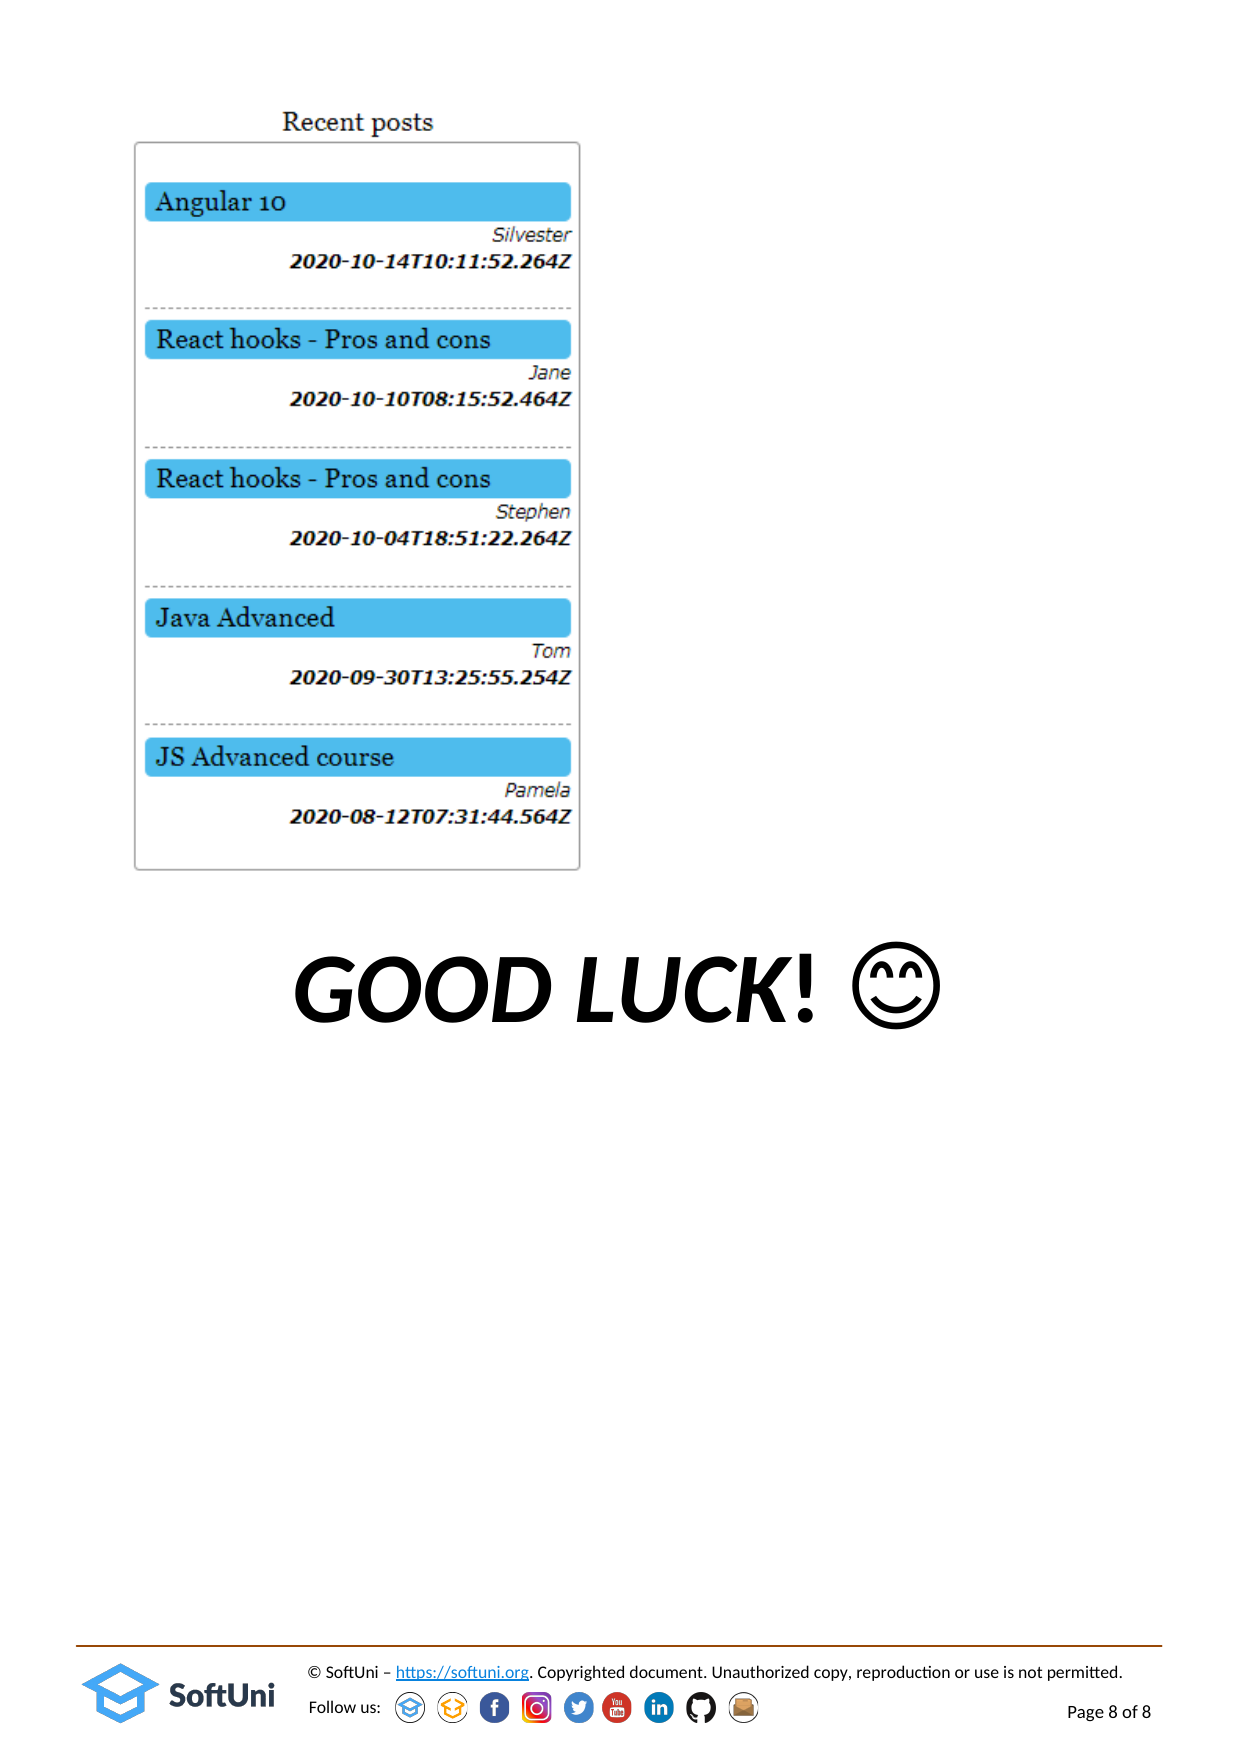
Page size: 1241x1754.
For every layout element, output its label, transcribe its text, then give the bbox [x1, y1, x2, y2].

picture [665, 1692, 674, 1701]
picture [522, 1692, 552, 1723]
picture [602, 1692, 632, 1723]
picture [564, 1692, 594, 1723]
picture [644, 1692, 653, 1701]
picture [644, 1714, 653, 1723]
picture [395, 1692, 425, 1723]
picture [437, 1692, 468, 1723]
text GOOD LUCK! [77, 915, 1163, 1052]
picture [479, 1692, 510, 1723]
picture [658, 1705, 667, 1714]
picture [75, 1658, 281, 1729]
picture [114, 95, 601, 899]
picture [686, 1692, 716, 1723]
picture [665, 1714, 674, 1723]
picture [728, 1692, 759, 1723]
